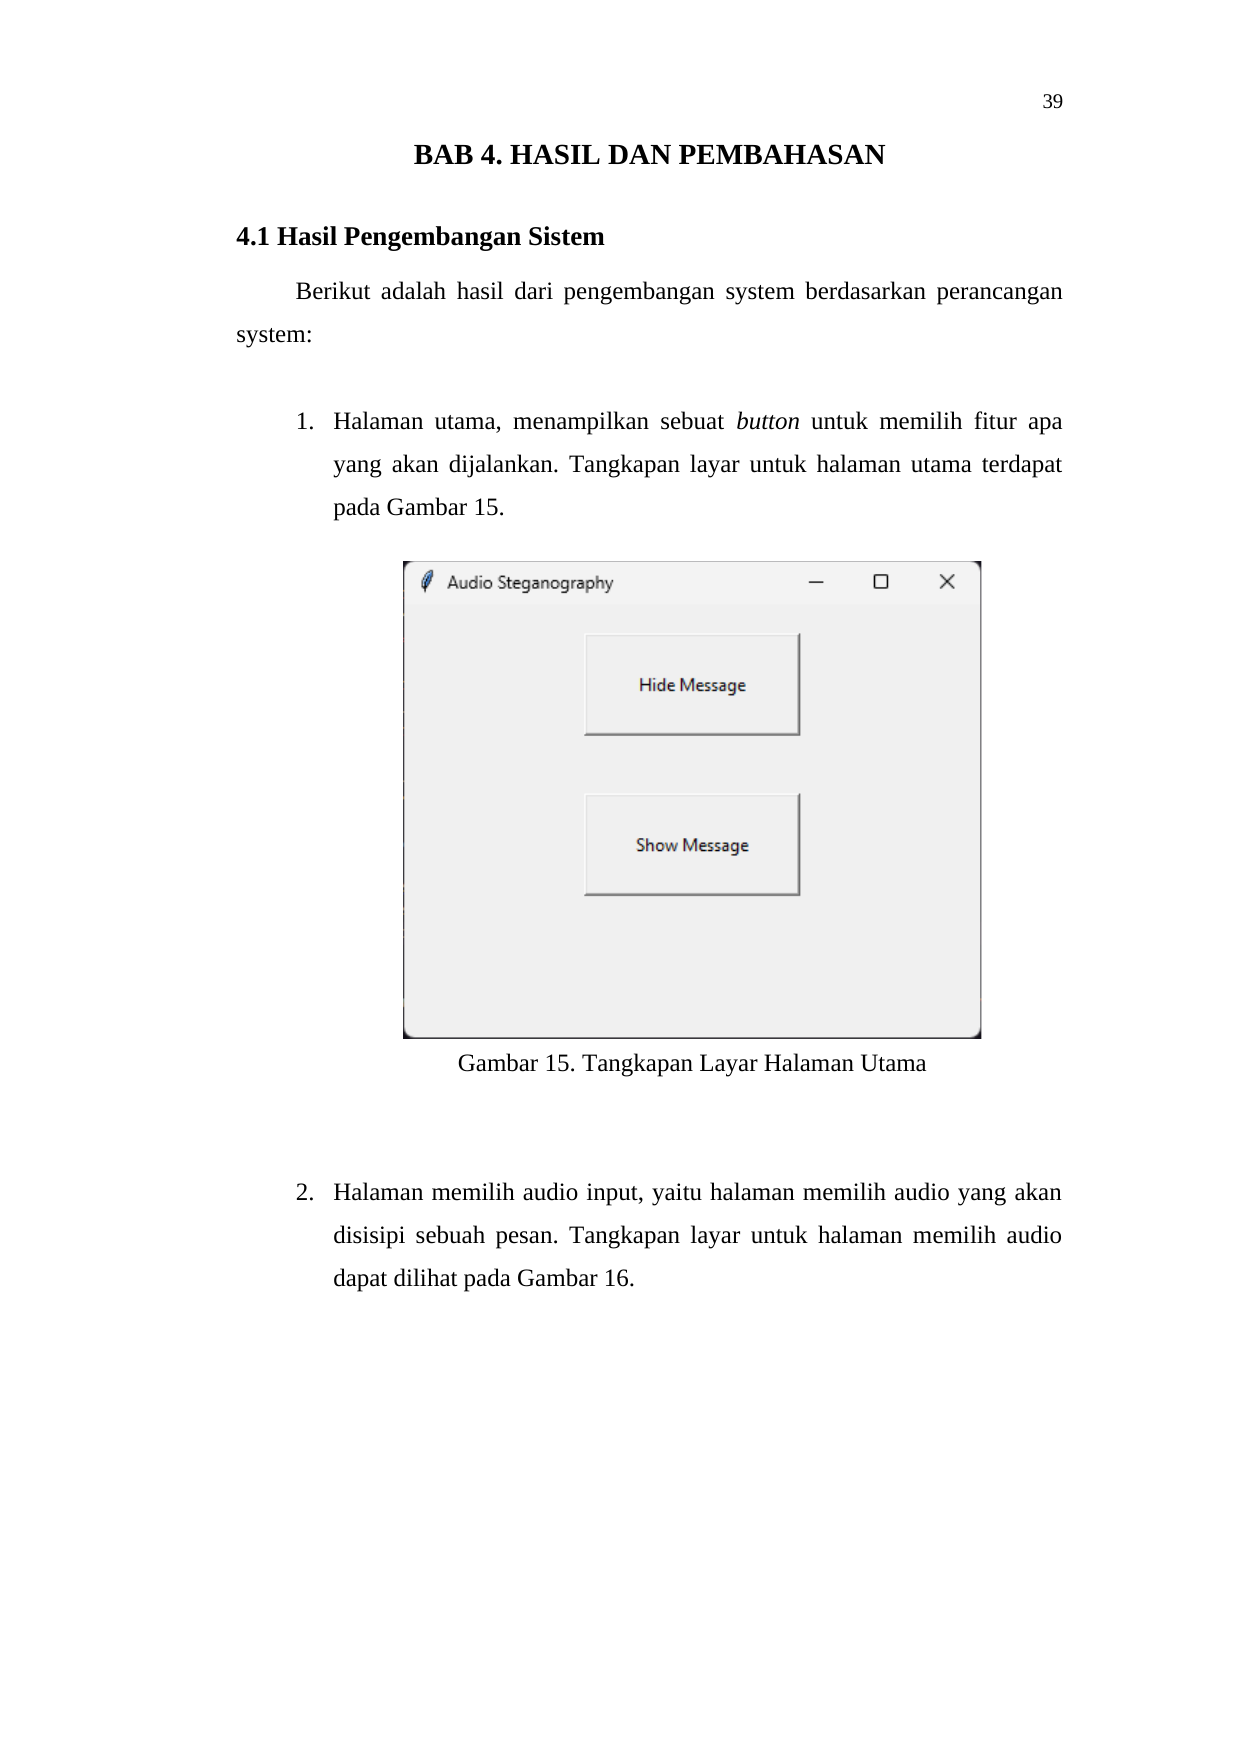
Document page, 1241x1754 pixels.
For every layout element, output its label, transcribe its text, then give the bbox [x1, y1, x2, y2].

text Berikut adalah hasil dari pengembangan system berdasarkan perancangan system: [236, 276, 1063, 348]
list Halaman memilih audio input, yaitu halaman memilih audio yang akan disisipi sebuah pesan. Tangkapan layar untuk halaman memilih audio dapat dilihat pada Gambar 16. [296, 1177, 1063, 1292]
text 4.1 Hasil Pengembangan Sistem [236, 220, 1063, 251]
list Halaman utama, menampilkan sebuat button untuk memilih fitur apa yang akan dijalankan. Tangkapan layar untuk halaman utama terdapat pada Gambar 15. [296, 406, 1063, 521]
picture [403, 561, 982, 1039]
text BAB 4. HASIL DAN PEMBAHASAN [236, 137, 1063, 170]
